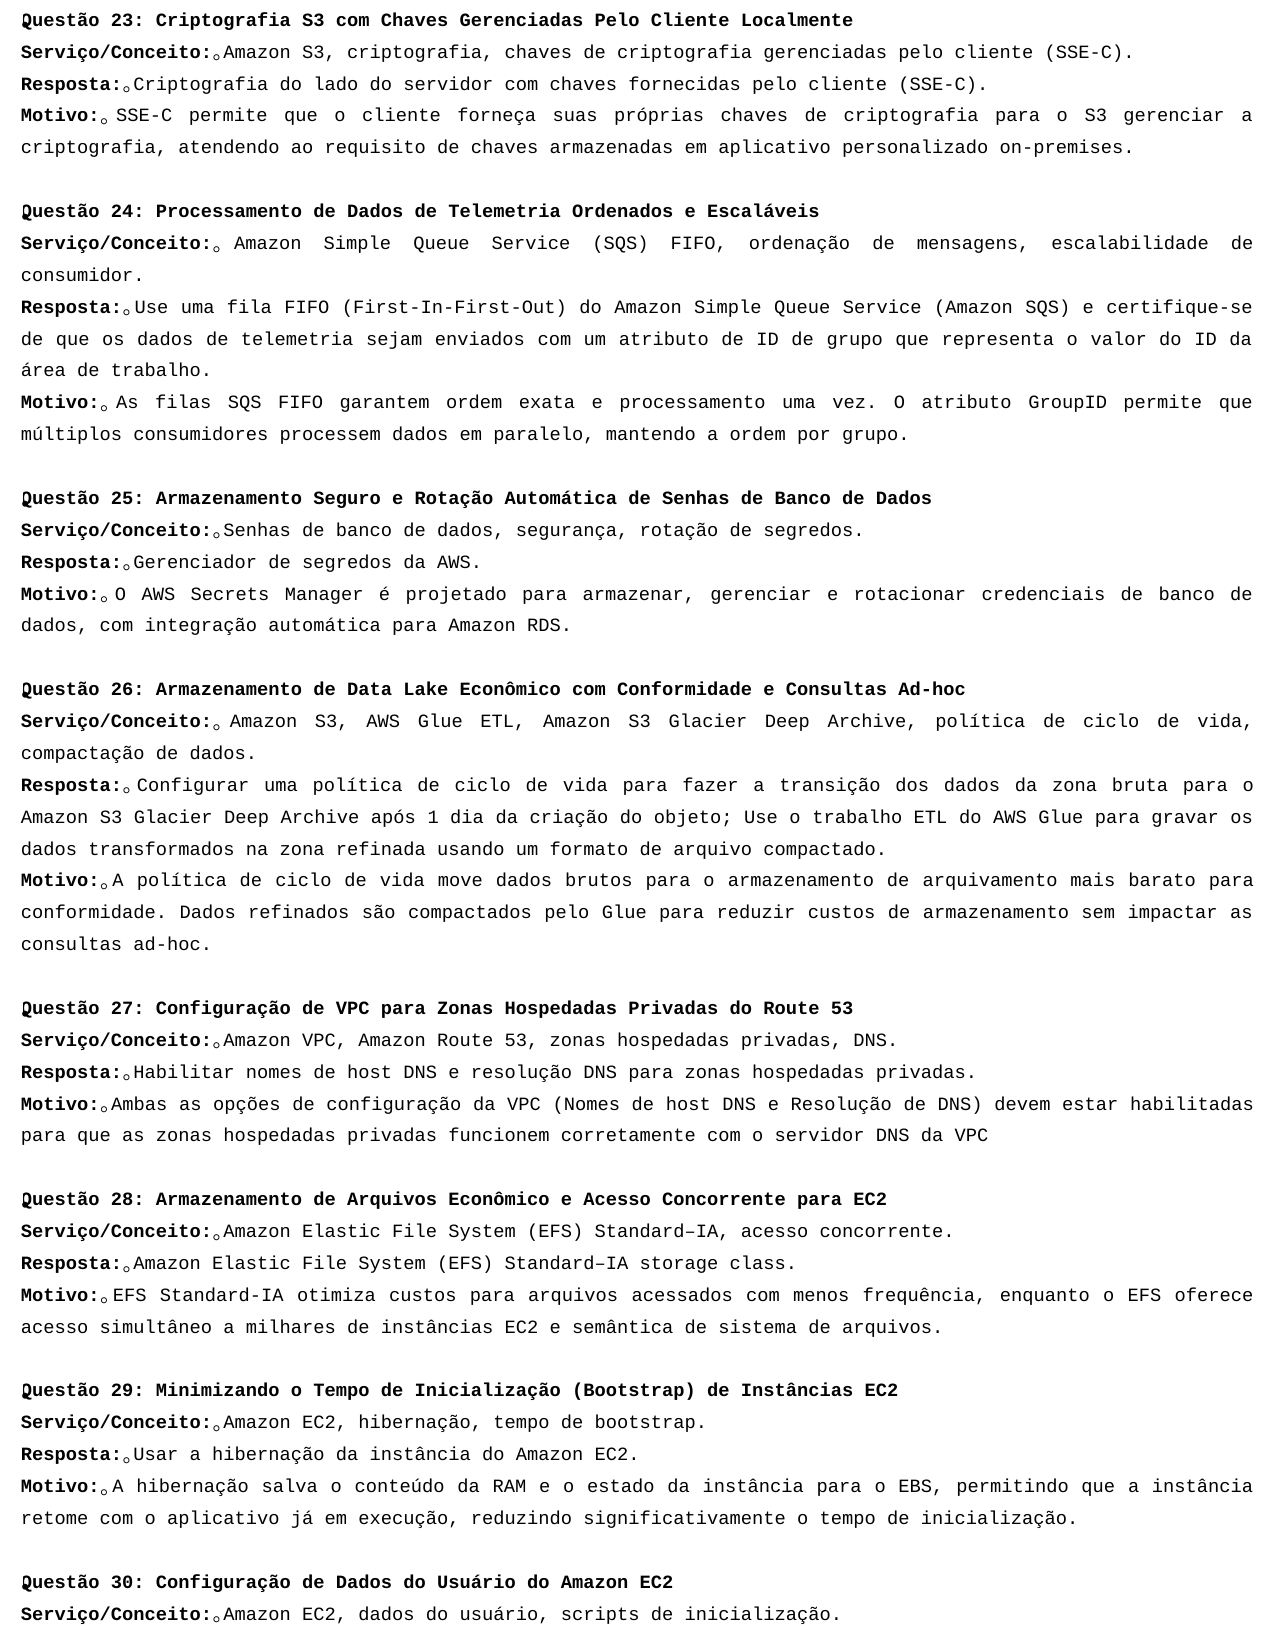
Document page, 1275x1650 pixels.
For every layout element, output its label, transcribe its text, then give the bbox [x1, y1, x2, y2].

text Resposta: Criptografia do lado do servidor com chaves fornecidas pelo cliente (SSE-C). [126, 74, 1254, 96]
text Motivo: A política de ciclo de vida move dados brutos para o armazenamento de arquivamento mais barato para conformidade. Dados refinados são compactados pelo Glue para reduzir custos de armazenamento sem impactar as consultas ad-hoc. [21, 871, 1254, 956]
text Resposta: Use uma fila FIFO (First-In-First-Out) do Amazon Simple Queue Service (Amazon SQS) e certifique-se de que os dados de telemetria sejam enviados com um atributo de ID de grupo que representa o valor do ID da área de trabalho. [21, 297, 1254, 382]
text Serviço/Conceito: Amazon S3, criptografia, chaves de criptografia gerenciadas pelo cliente (SSE-C). [216, 42, 1254, 64]
text Serviço/Conceito: Senhas de banco de dados, segurança, rotação de segredos. [216, 521, 1254, 542]
text Questão 29: Minimizando o Tempo de Inicialização (Bootstrap) de Instâncias EC2 [23, 1381, 1254, 1402]
text Resposta: Gerenciador de segredos da AWS. [126, 552, 1254, 574]
text Motivo: A hibernação salva o conteúdo da RAM e o estado da instância para o EBS, permitindo que a instância retome com o aplicativo já em execução, reduzindo significativamente o tempo de inicialização. [21, 1477, 1254, 1530]
text Serviço/Conceito: Amazon Simple Queue Service (SQS) FIFO, ordenação de mensagens, escalabilidade de consumidor. [21, 234, 1254, 287]
text Serviço/Conceito: Amazon EC2, hibernação, tempo de bootstrap. [21, 1413, 211, 1434]
text Motivo: Ambas as opções de configuração da VPC (Nomes de host DNS e Resolução de DNS) devem estar habilitadas para que as zonas hospedadas privadas funcionem corretamente com o servidor DNS da VPC [21, 1094, 1254, 1147]
text Serviço/Conceito: Amazon VPC, Amazon Route 53, zonas hospedadas privadas, DNS. [216, 1031, 1254, 1052]
text Motivo: SSE-C permite que o cliente forneça suas próprias chaves de criptografia para o S3 gerenciar a criptografia, atendendo ao requisito de chaves armazenadas em aplicativo personalizado on-premises. [21, 106, 1254, 159]
text Questão 24: Processamento de Dados de Telemetria Ordenados e Escaláveis [23, 202, 1254, 223]
text Resposta: Amazon Elastic File System (EFS) Standard–IA storage class. [126, 1254, 1254, 1275]
text Resposta: Habilitar nomes de host DNS e resolução DNS para zonas hospedadas privadas. [126, 1062, 1254, 1084]
text Serviço/Conceito: Amazon EC2, hibernação, tempo de bootstrap. [216, 1413, 1254, 1434]
text Resposta: Usar a hibernação da instância do Amazon EC2. [126, 1445, 1254, 1466]
text Questão 25: Armazenamento Seguro e Rotação Automática de Senhas de Banco de Dados [23, 489, 1254, 510]
text Questão 30: Configuração de Dados do Usuário do Amazon EC2 [23, 1572, 1254, 1594]
text Serviço/Conceito: Amazon EC2, dados do usuário, scripts de inicialização. [216, 1604, 1254, 1626]
text Questão 26: Armazenamento de Data Lake Econômico com Conformidade e Consultas Ad-hoc [23, 680, 1254, 701]
text Questão 27: Configuração de VPC para Zonas Hospedadas Privadas do Route 53 [23, 999, 1254, 1020]
text Motivo: EFS Standard-IA otimiza custos para arquivos acessados com menos frequência, enquanto o EFS oferece acesso simultâneo a milhares de instâncias EC2 e semântica de sistema de arquivos. [21, 1286, 1254, 1339]
text Questão 28: Armazenamento de Arquivos Econômico e Acesso Concorrente para EC2 [23, 1190, 1254, 1211]
text Serviço/Conceito: Amazon Elastic File System (EFS) Standard–IA, acesso concorrente. [216, 1222, 1254, 1243]
text Motivo: O AWS Secrets Manager é projetado para armazenar, gerenciar e rotacionar credenciais de banco de dados, com integração automática para Amazon RDS. [21, 584, 1254, 637]
text Serviço/Conceito: Amazon S3, AWS Glue ETL, Amazon S3 Glacier Deep Archive, política de ciclo de vida, compactação de dados. [21, 712, 1254, 765]
text Resposta: Configurar uma política de ciclo de vida para fazer a transição dos dados da zona bruta para o Amazon S3 Glacier Deep Archive após 1 dia da criação do objeto; Use o trabalho ETL do AWS Glue para gravar os dados transformados na zona refinada usando um formato de arquivo compactado. [21, 776, 1254, 861]
text Questão 23: Criptografia S3 com Chaves Gerenciadas Pelo Cliente Localmente [23, 11, 1254, 32]
